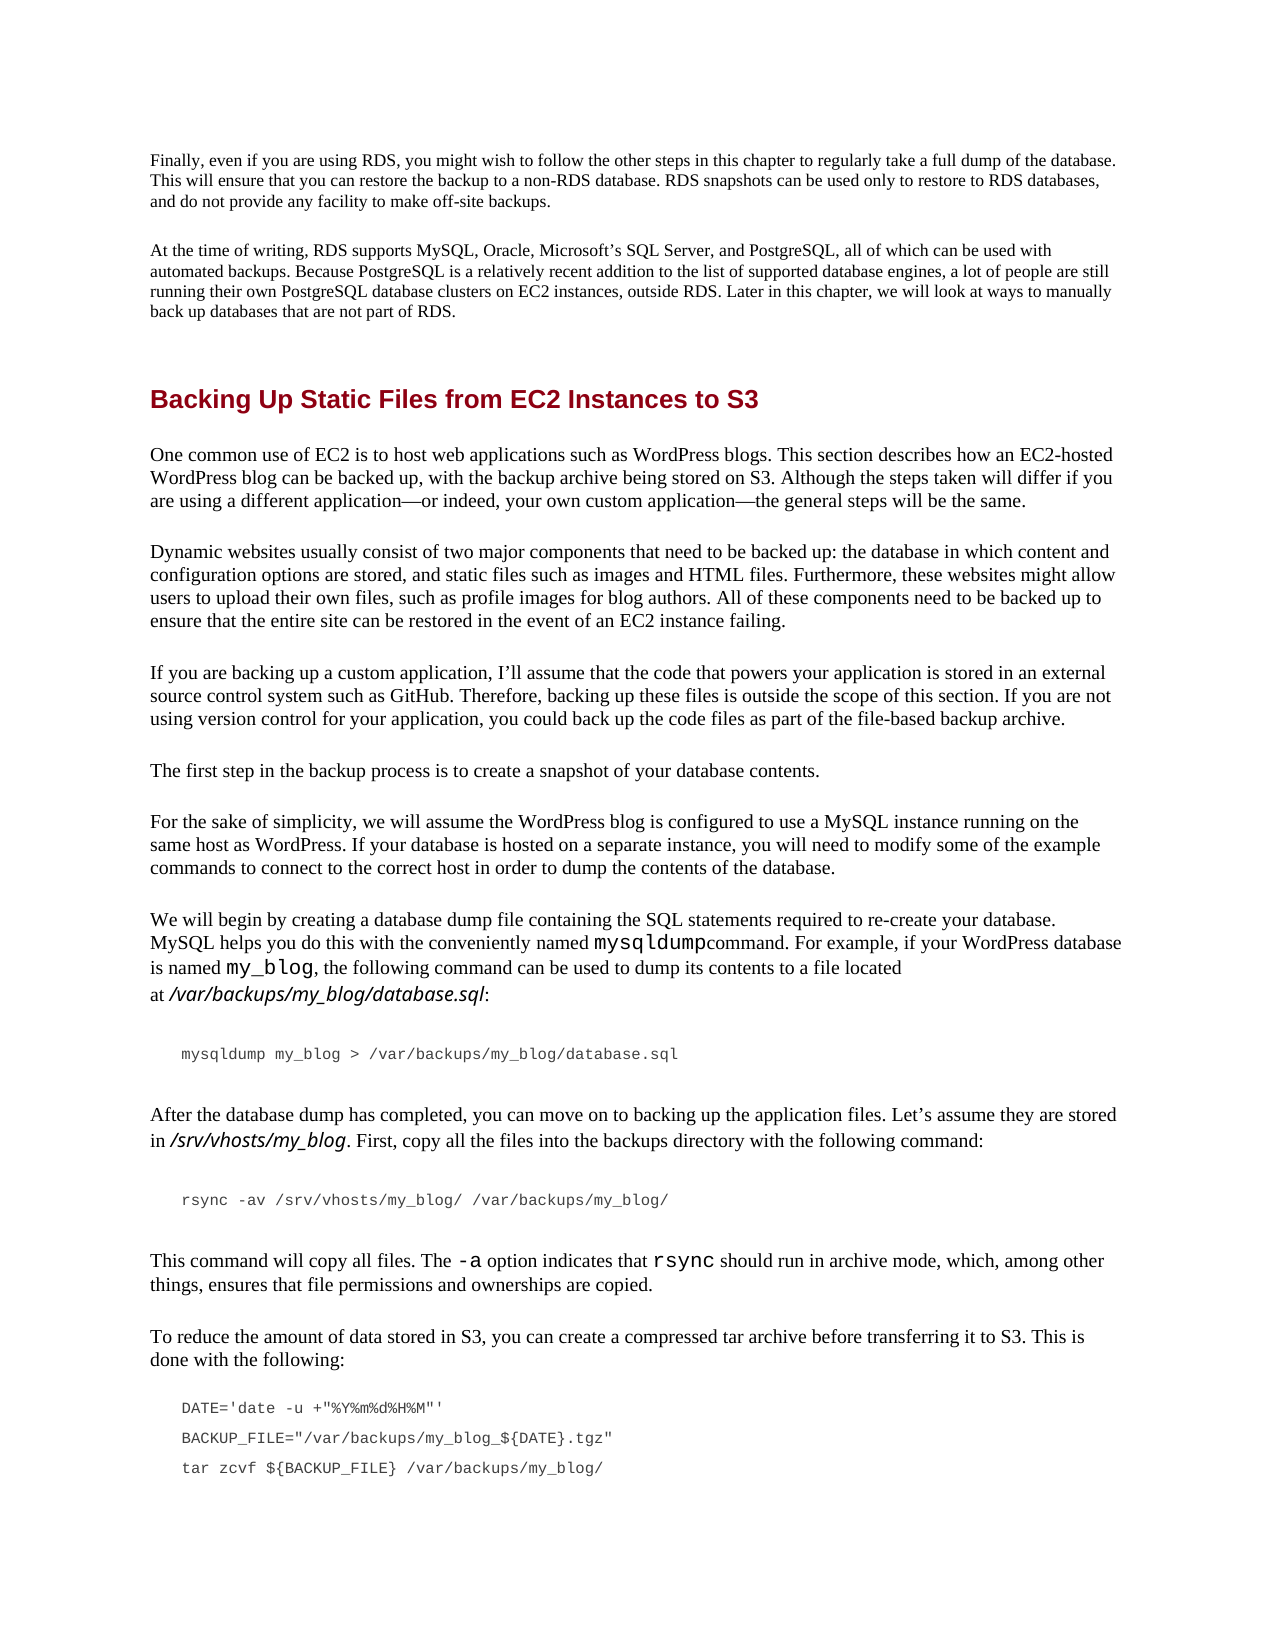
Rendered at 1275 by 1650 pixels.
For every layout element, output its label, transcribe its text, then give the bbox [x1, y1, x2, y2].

text We will begin by creating a database dump file containing the SQL statements required to re-create your database. MySQL helps you do this with the conveniently named mysqldumpcommand. For example, if your WordPress database is named my_blog, the following command can be used to dump its contents to a file located at /var/backups/my_blog/database.sql: [150, 908, 1125, 1007]
text rsync -av /srv/vhosts/my_blog/ /var/backups/my_blog/ [181, 1192, 1125, 1210]
text If you are backing up a custom application, I’ll assume that the code that powers your application is stored in an external source control system such as GitHub. Therefore, backing up these files is outside the scope of this section. If you are not using version control for your application, you could back up the code files as part of the file-based backup archive. [150, 661, 1125, 729]
text One common use of EC2 is to host web applications such as WordPress blogs. This section describes how an EC2-hosted WordPress blog can be backed up, with the backup archive being stored on S3. Although the steps taken will differ if you are using a different application—or indeed, your own custom application—the general steps will be the same. [150, 443, 1125, 511]
text After the database dump has completed, you can move on to backing up the application files. Let’s assume they are stored in /srv/vhosts/my_blog. First, copy all the files into the backups directory with the following command: [150, 1103, 1125, 1153]
text Finally, even if you are using RDS, you might wish to follow the other steps in this chapter to regularly take a full dump of the database. This will ensure that you can restore the backup to a non-RDS database. RDS snapshots can be used only to restore to RDS databases, and do not provide any facility to make off-site backups. [150, 150, 1125, 211]
text Dynamic websites usually consist of two major components that need to be backed up: the database in which content and configuration options are stored, and static files such as images and HTML files. Furthermore, these websites might allow users to upload their own files, such as profile images for blog authors. All of these components need to be backed up to ensure that the entire site can be restored in the event of an EC2 instance failing. [150, 541, 1125, 632]
subtitle Backing Up Static Files from EC2 Instances to S3 [150, 384, 1125, 414]
text DATE='date -u +"%Y%m%d%H%M"' [181, 1400, 1125, 1418]
text To reduce the amount of data stored in S3, you can create a compressed tar archive before transferring it to S3. This is done with the following: [150, 1325, 1125, 1371]
text The first step in the backup process is to create a snapshot of your database contents. [150, 758, 1125, 781]
text tar zcvf ${BACKUP_FILE} /var/backups/my_blog/ [181, 1461, 1125, 1478]
text mysqldump my_blog > /var/backups/my_blog/database.sql [181, 1046, 1125, 1064]
text For the sake of simplicity, we will assume the WordPress blog is configured to use a MySQL instance running on the same host as WordPress. If your database is hosted on a separate instance, you will need to modify some of the example commands to connect to the correct host in order to dump the contents of the database. [150, 811, 1125, 879]
text This command will copy all files. The -a option indicates that rsync should run in archive mode, which, among other things, ensures that file permissions and ownerships are copied. [150, 1249, 1125, 1296]
text At the time of writing, RDS supports MySQL, Oracle, Microsoft’s SQL Server, and PostgreSQL, all of which can be used with automated backups. Because PostgreSQL is a relatively recent addition to the list of supported database engines, a lot of people are still running their own PostgreSQL database clusters on EC2 instances, outside RDS. Later in this chapter, we will look at ways to manually back up databases that are not part of RDS. [150, 240, 1125, 321]
text BACKUP_FILE="/var/backups/my_blog_${DATE}.tgz" [181, 1430, 1125, 1448]
